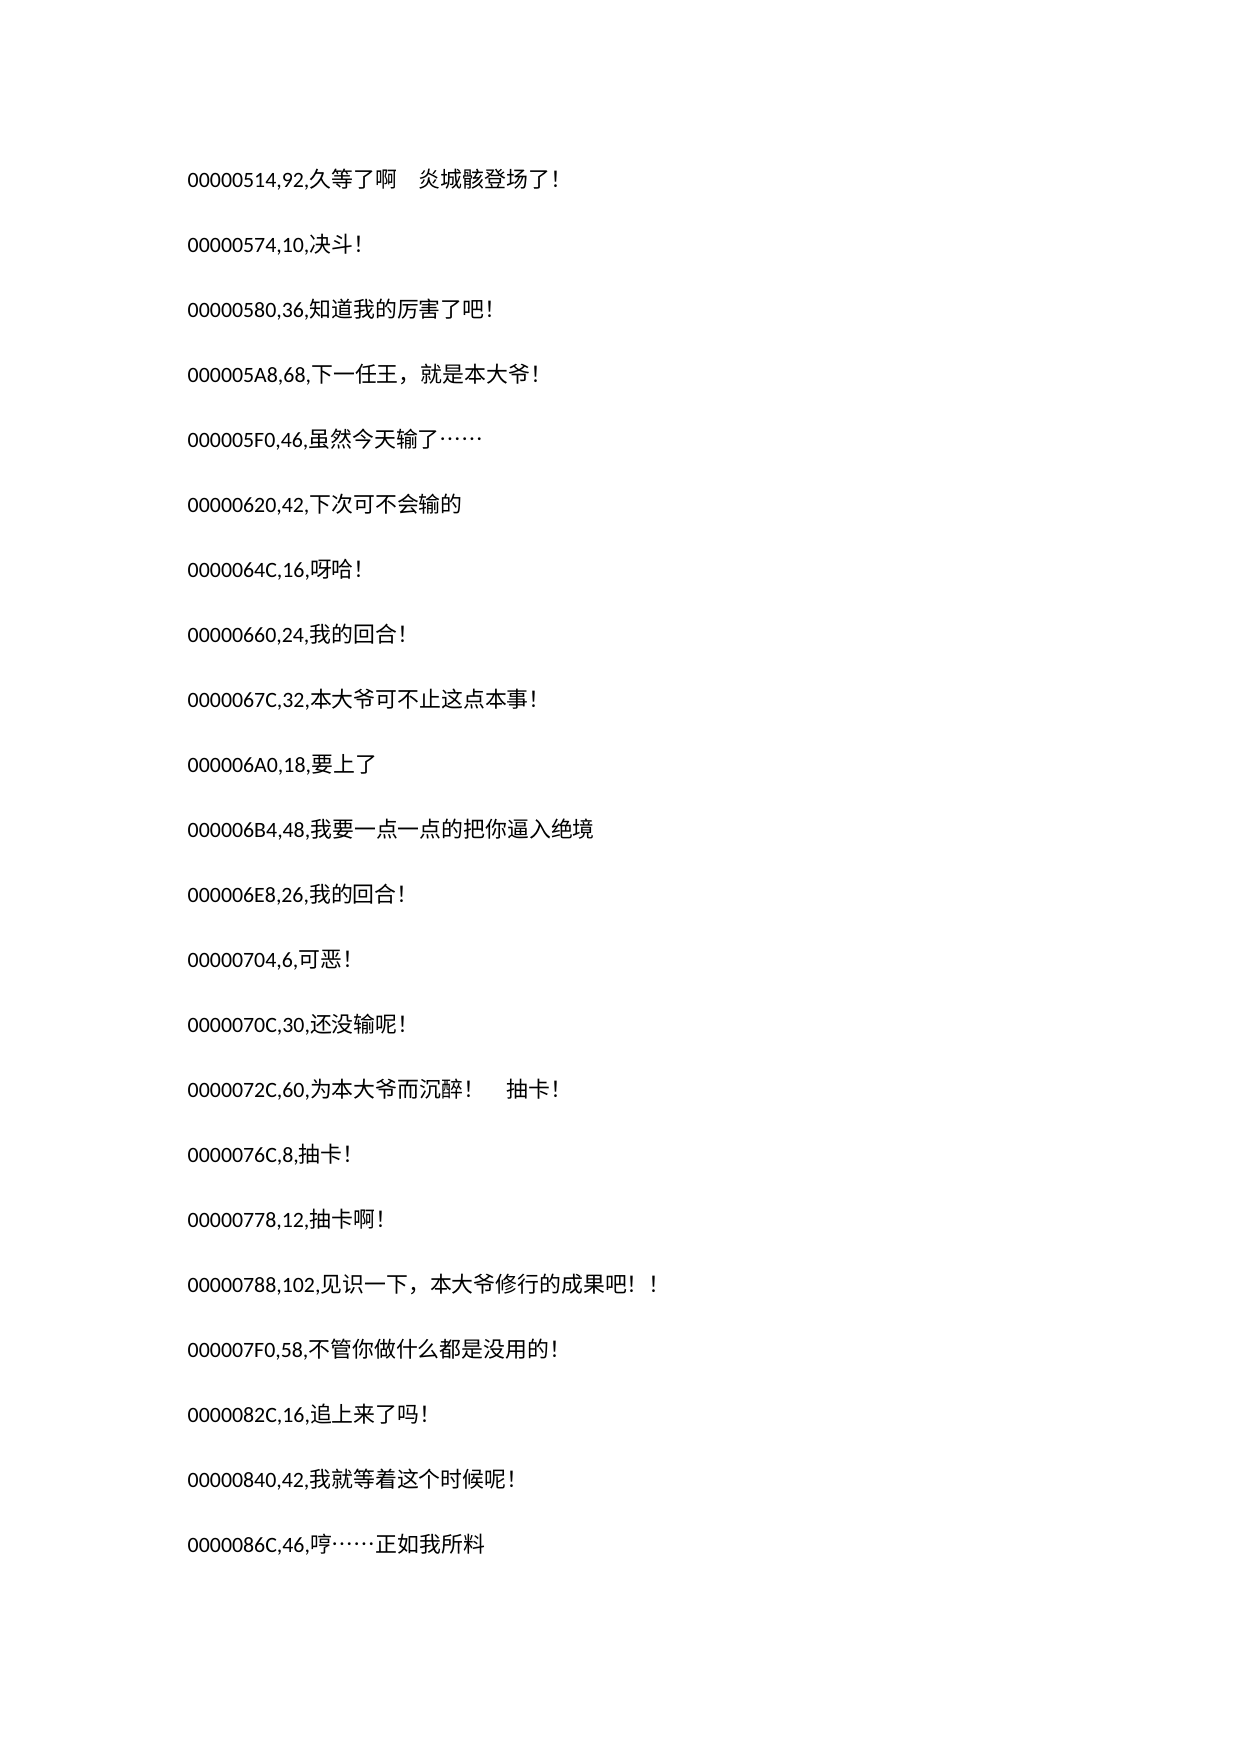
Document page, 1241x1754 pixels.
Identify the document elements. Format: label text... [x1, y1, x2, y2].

text 000005F0,46,虽然今天输了…… [187, 422, 1053, 454]
text 000006B4,48,我要一点一点的把你逼入绝境 [187, 812, 1053, 844]
text 0000086C,46,哼……正如我所料 [187, 1527, 1053, 1559]
text 00000704,6,可恶！ [187, 942, 1053, 974]
text 0000070C,30,还没输呢！ [187, 1007, 1053, 1039]
text 0000067C,32,本大爷可不止这点本事！ [187, 682, 1053, 714]
text 0000072C,60,为本大爷而沉醉！ 抽卡！ [187, 1072, 1053, 1104]
text 000006E8,26,我的回合！ [187, 877, 1053, 909]
text 00000788,102,见识一下，本大爷修行的成果吧！！ [187, 1267, 1053, 1299]
text 00000574,10,决斗！ [187, 227, 1053, 259]
text 00000840,42,我就等着这个时候呢！ [187, 1462, 1053, 1494]
text 00000620,42,下次可不会输的 [187, 487, 1053, 519]
text 00000580,36,知道我的厉害了吧！ [187, 292, 1053, 324]
text 0000064C,16,呀哈！ [187, 552, 1053, 584]
text 0000076C,8,抽卡！ [187, 1137, 1053, 1169]
text 000005A8,68,下一任王，就是本大爷！ [187, 357, 1053, 389]
text 00000514,92,久等了啊 炎城骸登场了！ [187, 162, 1053, 194]
text 000007F0,58,不管你做什么都是没用的！ [187, 1332, 1053, 1364]
text 00000778,12,抽卡啊！ [187, 1202, 1053, 1234]
text 0000082C,16,追上来了吗！ [187, 1397, 1053, 1429]
text 000006A0,18,要上了 [187, 747, 1053, 779]
text 00000660,24,我的回合！ [187, 617, 1053, 649]
